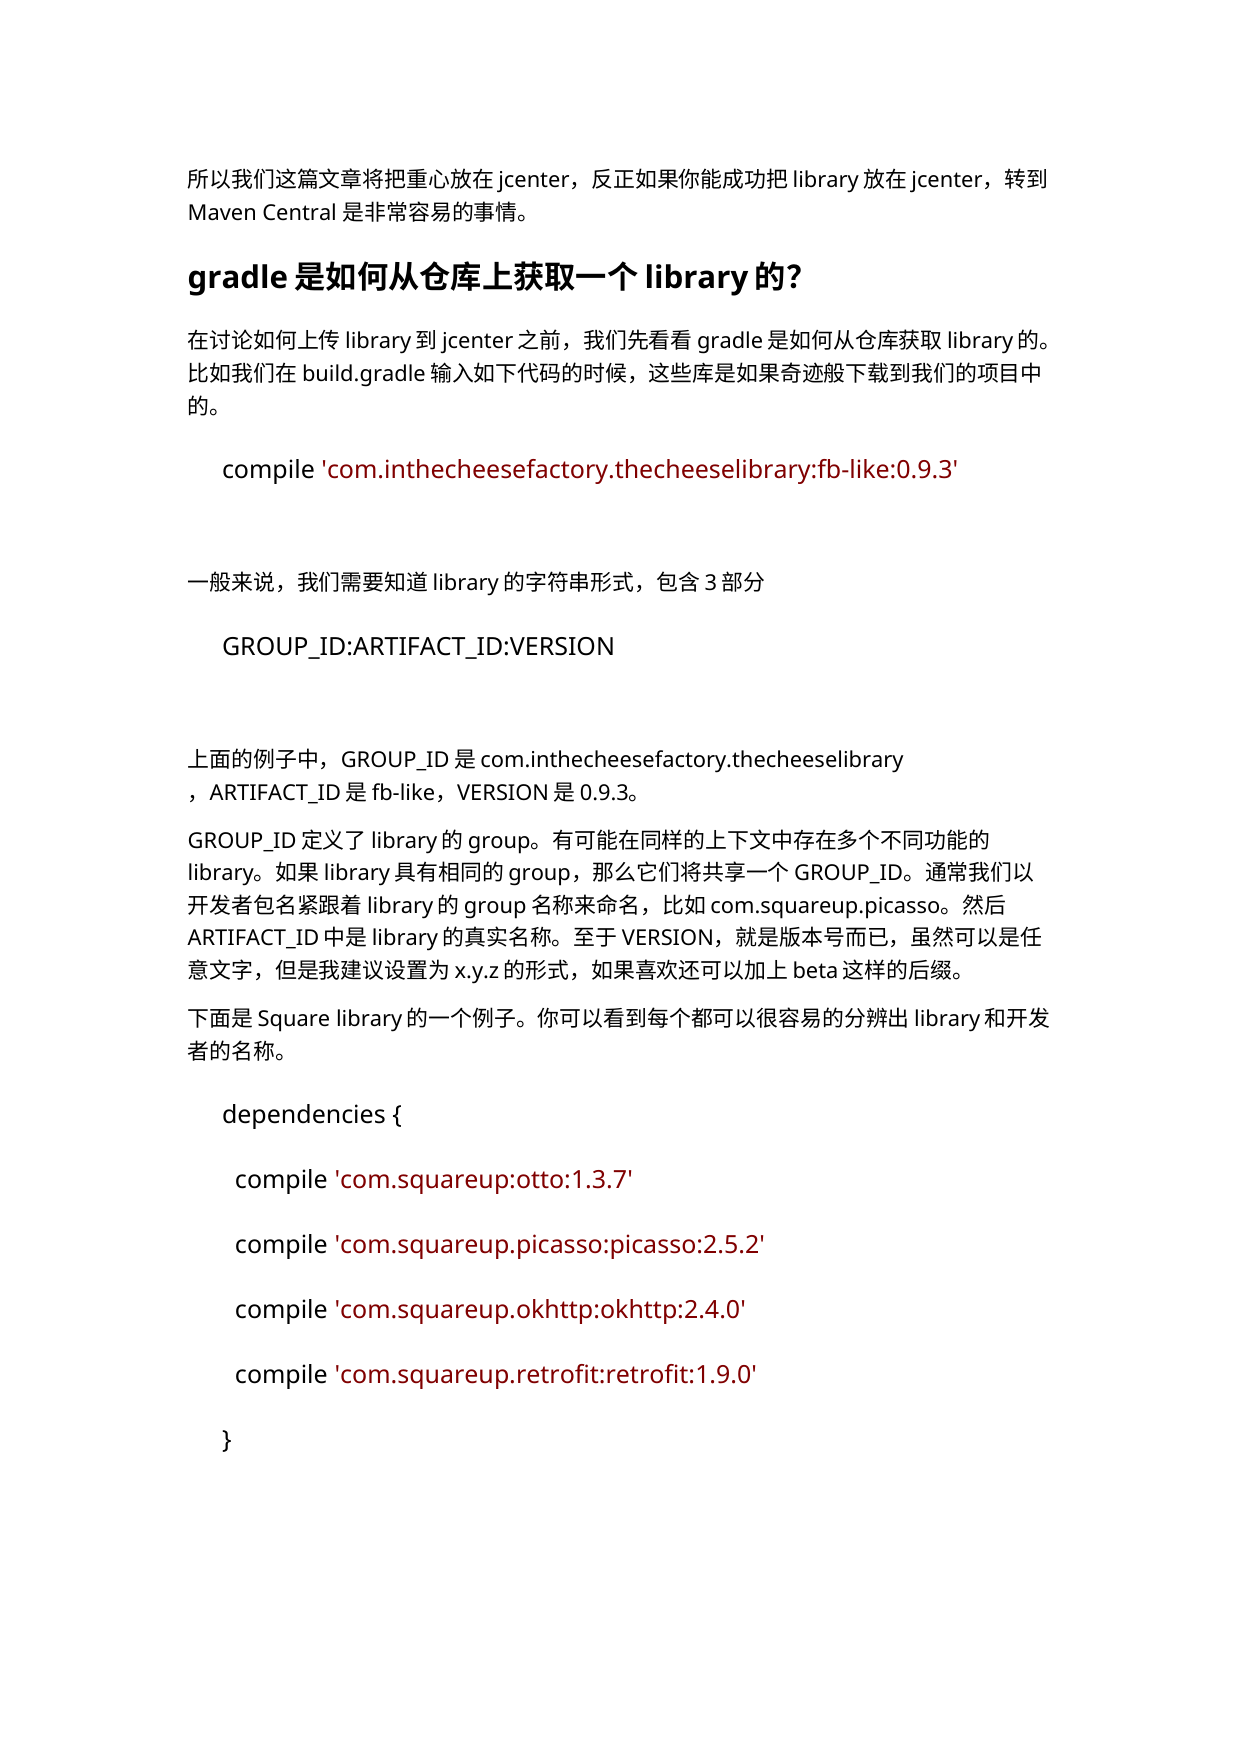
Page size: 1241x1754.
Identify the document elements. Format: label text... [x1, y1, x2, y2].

text dependencies { [222, 1081, 1053, 1146]
text 所以我们这篇文章将把重心放在jcenter，反正如果你能成功把library放在jcenter，转到 Maven Central 是非常容易的事情。 [187, 162, 1053, 227]
text 一般来说，我们需要知道library的字符串形式，包含3部分 [187, 565, 1053, 598]
text compile 'com.squareup.retrofit:retrofit:1.9.0' [222, 1341, 1053, 1406]
text } [222, 1406, 1053, 1471]
text compile 'com.squareup:otto:1.3.7' [222, 1146, 1053, 1211]
text GROUP_ID:ARTIFACT_ID:VERSION [222, 613, 1053, 678]
text compile 'com.inthecheesefactory.thecheeselibrary:fb-like:0.9.3' [222, 436, 1053, 501]
text 下面是Square library的一个例子。你可以看到每个都可以很容易的分辨出library和开发者的名称。 [187, 1001, 1053, 1066]
text compile 'com.squareup.okhttp:okhttp:2.4.0' [222, 1276, 1053, 1341]
text 上面的例子中，GROUP_ID是com.inthecheesefactory.thecheeselibrary ，ARTIFACT_ID是fb-like，VERSION是0.9.3。 [187, 742, 1053, 807]
text gradle是如何从仓库上获取一个library的？ [187, 243, 1053, 308]
text compile 'com.squareup.picasso:picasso:2.5.2' [222, 1211, 1053, 1276]
text 在讨论如何上传library到jcenter之前，我们先看看gradle是如何从仓库获取library的。比如我们在 build.gradle输入如下代码的时候，这些库是如果奇迹般下载到我们的项目中的。 [187, 323, 1053, 421]
text GROUP_ID定义了library的group。有可能在同样的上下文中存在多个不同功能的library。如果library具有相同的group，那么它们将共享一个GROUP_ID。通常我们以开发者包名紧跟着library的group名称来命名，比如com.squareup.picasso。然后ARTIFACT_ID中是library的真实名称。至于VERSION，就是版本号而已，虽然可以是任意文字，但是我建议设置为x.y.z的形式，如果喜欢还可以加上beta这样的后缀。 [187, 823, 1053, 985]
